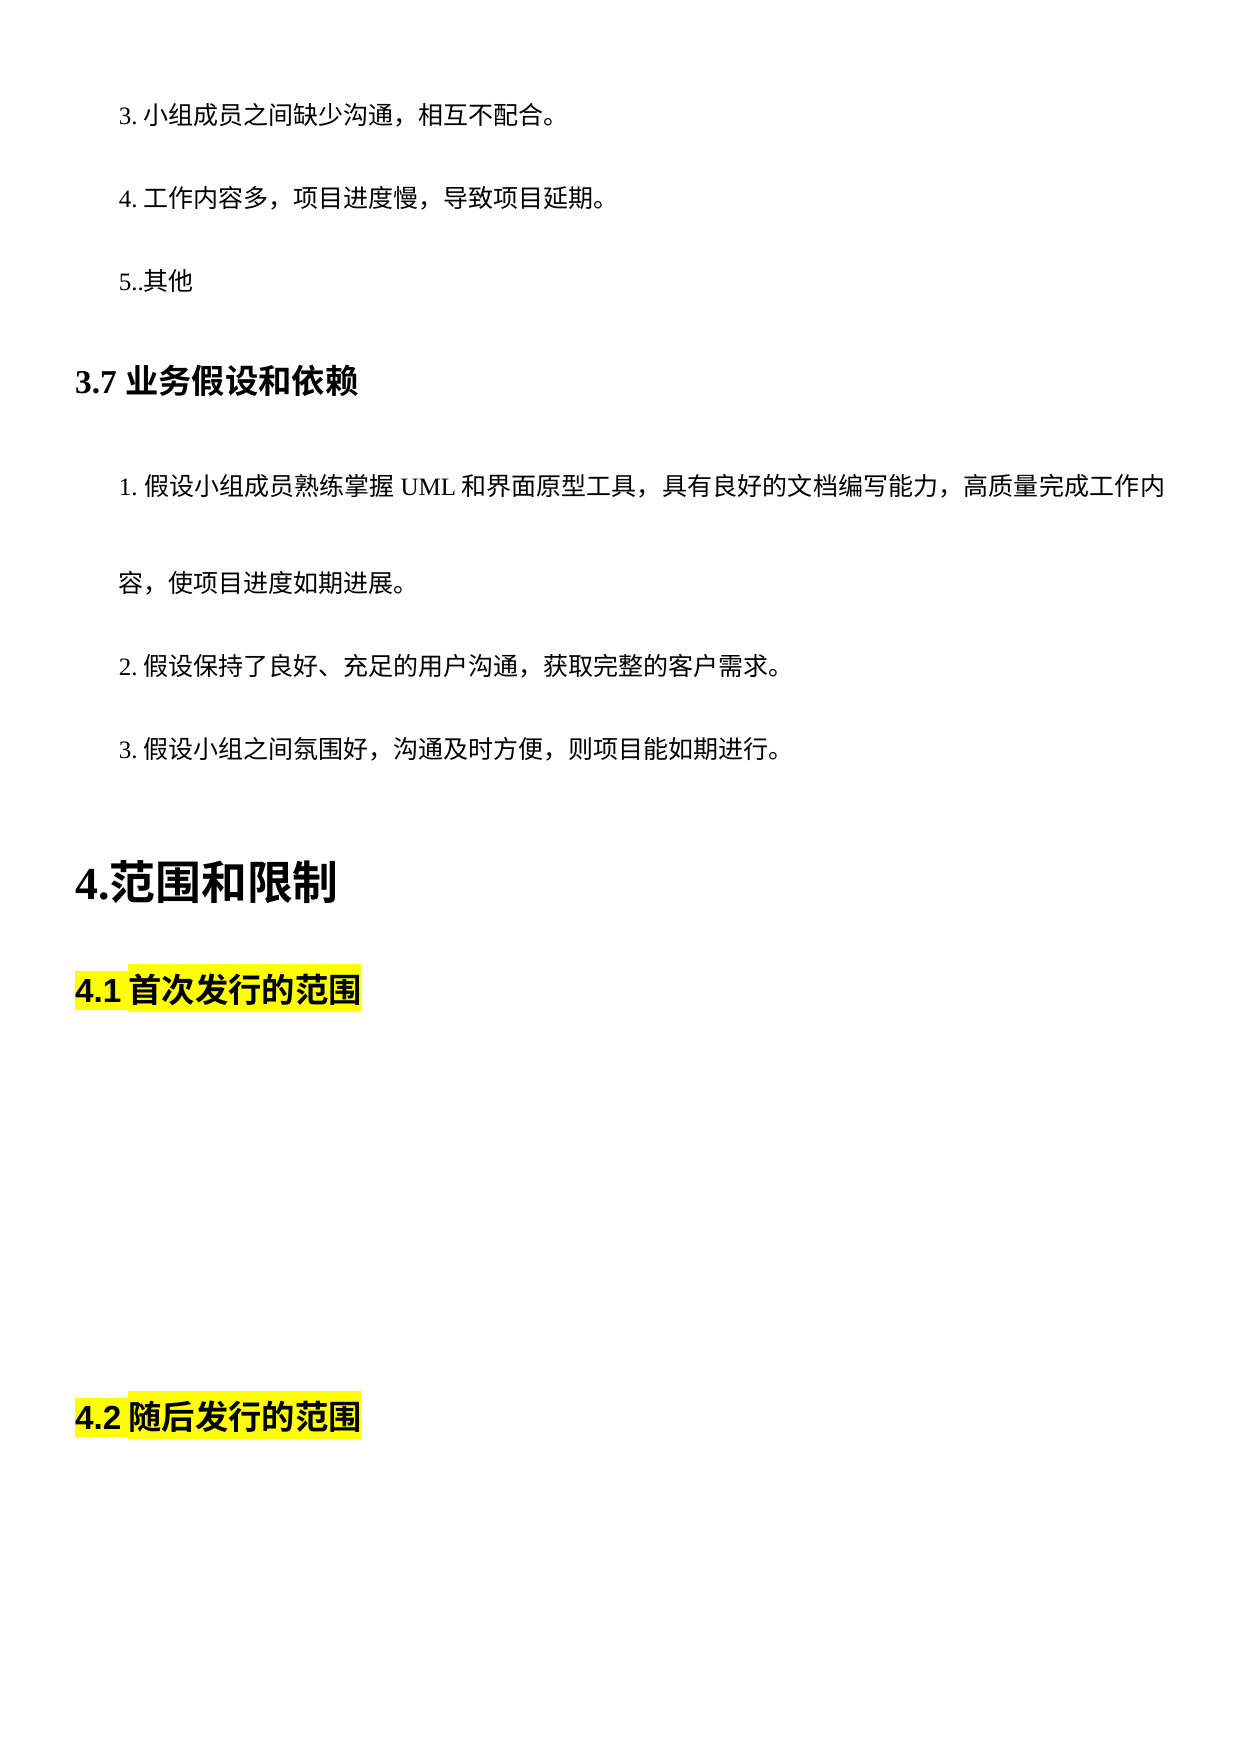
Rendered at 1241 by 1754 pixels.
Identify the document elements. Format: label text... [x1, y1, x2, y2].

text 3.7 业务假设和依赖 [75, 346, 1165, 411]
text 4.范围和限制 [75, 831, 1165, 928]
list 3. 小组成员之间缺少沟通，相互不配合。 [119, 81, 1165, 146]
subtitle 4.1首次发行的范围 [75, 956, 1165, 1021]
list 5..其他 [119, 247, 1165, 312]
list 4. 工作内容多，项目进度慢，导致项目延期。 [119, 164, 1165, 229]
list 2. 假设保持了良好、充足的用户沟通，获取完整的客户需求。 [119, 632, 1165, 697]
list 1. 假设小组成员熟练掌握UML和界面原型工具，具有良好的文档编写能力，高质量完成工作内容，使项目进度如期进展。 [119, 452, 1165, 614]
subtitle 4.2随后发行的范围 [75, 1383, 1165, 1448]
list 3. 假设小组之间氛围好，沟通及时方便，则项目能如期进行。 [119, 715, 1165, 780]
